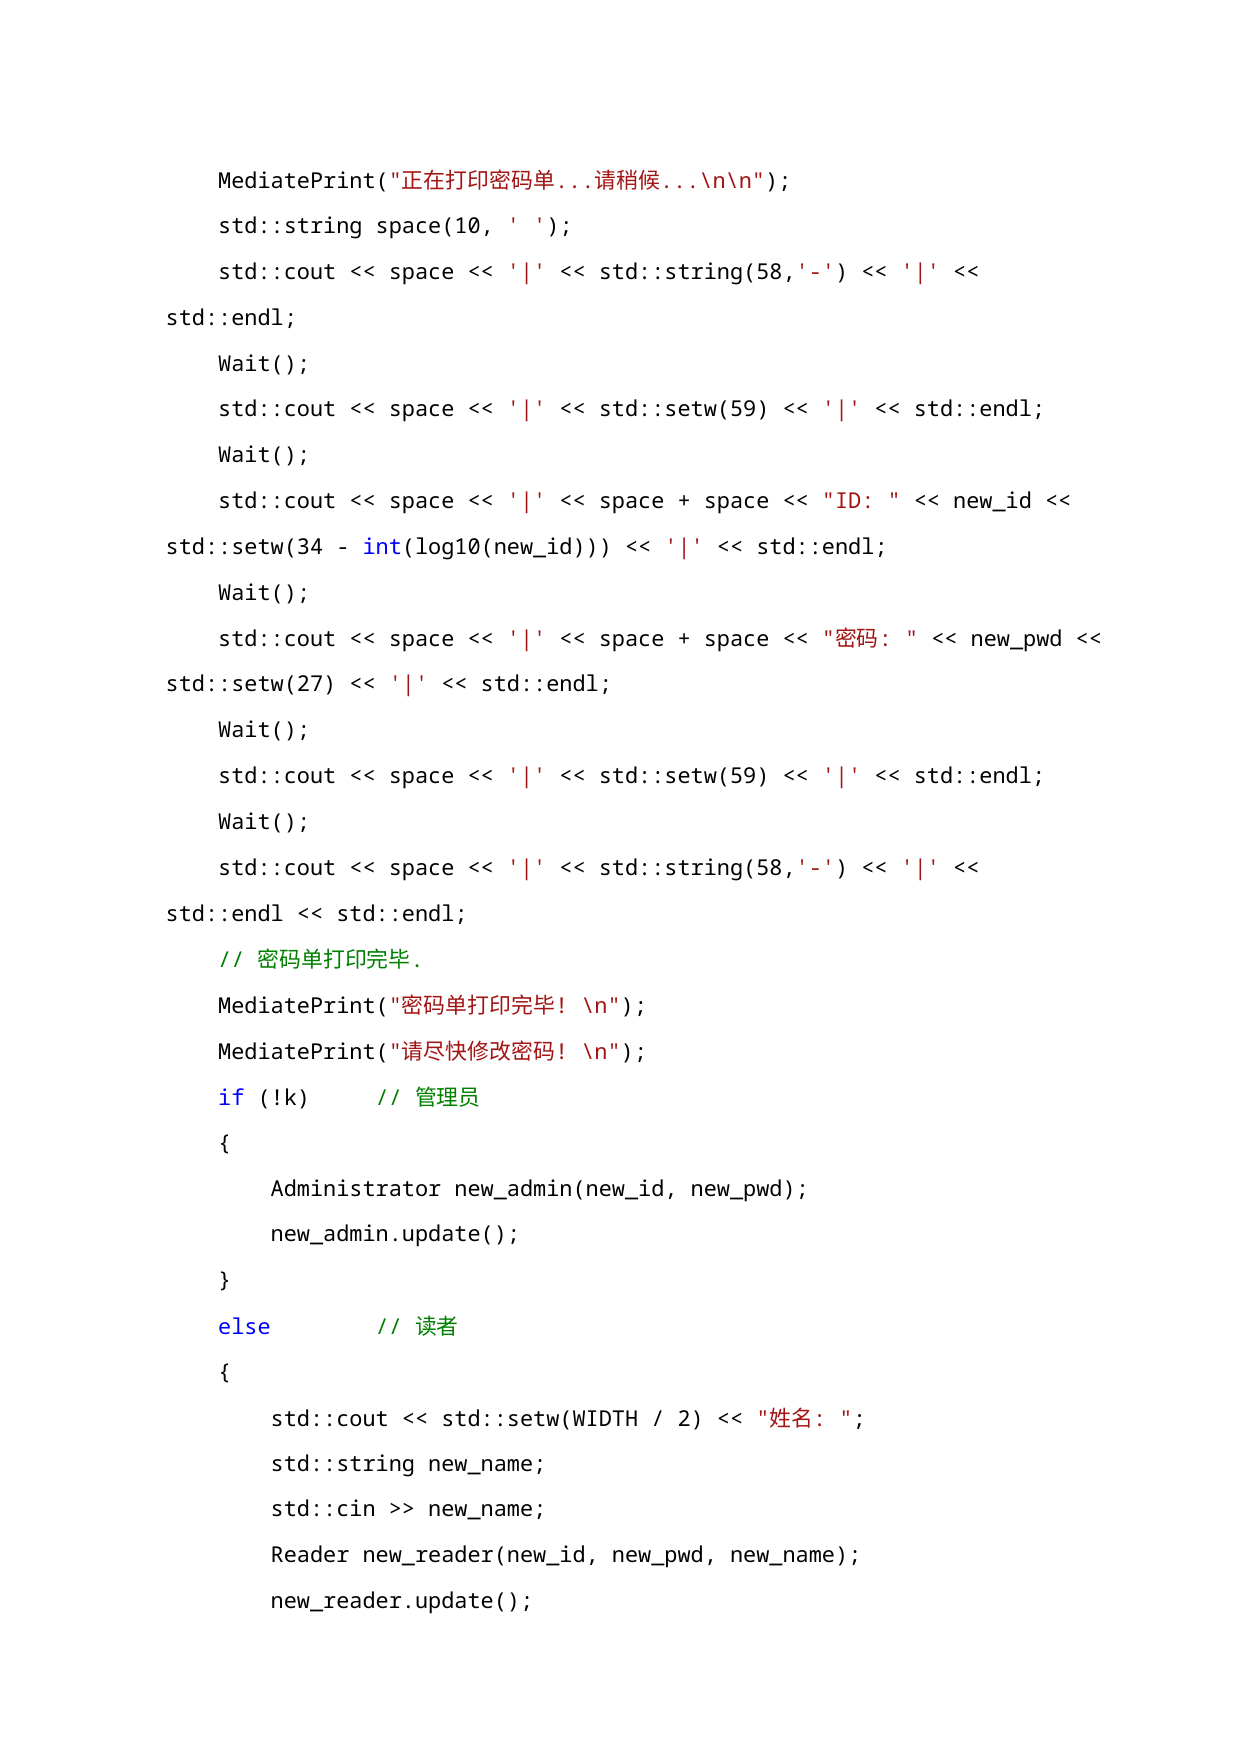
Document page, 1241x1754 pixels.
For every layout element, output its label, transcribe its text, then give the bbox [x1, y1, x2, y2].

text else // 读者 [165, 1302, 1110, 1348]
text std::cout << space << '|' << std::setw(59) << '|' << std::endl; [165, 752, 1110, 798]
text Administrator new_admin(new_id, new_pwd); [165, 1164, 1110, 1210]
text { [165, 1119, 1110, 1164]
text MediatePrint("正在打印密码单...请稍候...\n\n"); [165, 156, 1110, 202]
text Wait(); [165, 339, 1110, 385]
text std::cout << space << '|' << std::setw(59) << '|' << std::endl; [165, 385, 1110, 431]
text if (!k) // 管理员 [165, 1073, 1110, 1119]
text Wait(); [165, 798, 1110, 844]
text // 密码单打印完毕. [165, 935, 1110, 981]
text std::cin >> new_name; [165, 1485, 1110, 1531]
text { [165, 1348, 1110, 1394]
text std::cout << space << '|' << std::string(58,'-') << '|' << std::endl << std::endl; [165, 844, 1110, 935]
text new_reader.update(); [165, 1577, 1110, 1623]
text Wait(); [165, 706, 1110, 752]
text std::cout << space << '|' << space + space << "密码: " << new_pwd << std::setw(27) << '|' << std::endl; [165, 614, 1110, 706]
text std::cout << space << '|' << std::string(58,'-') << '|' << std::endl; [165, 248, 1110, 339]
text MediatePrint("密码单打印完毕! \n"); [165, 981, 1110, 1027]
text } [165, 1256, 1110, 1302]
text std::cout << std::setw(WIDTH / 2) << "姓名: "; [165, 1394, 1110, 1439]
text Wait(); [165, 431, 1110, 477]
text new_admin.update(); [165, 1210, 1110, 1256]
text Reader new_reader(new_id, new_pwd, new_name); [165, 1531, 1110, 1577]
text std::string space(10, ' '); [165, 202, 1110, 248]
text Wait(); [165, 569, 1110, 614]
text MediatePrint("请尽快修改密码! \n"); [165, 1027, 1110, 1073]
text std::cout << space << '|' << space + space << "ID: " << new_id << std::setw(34 - int(log10(new_id))) << '|' << std::endl; [165, 477, 1110, 569]
text std::string new_name; [165, 1439, 1110, 1485]
